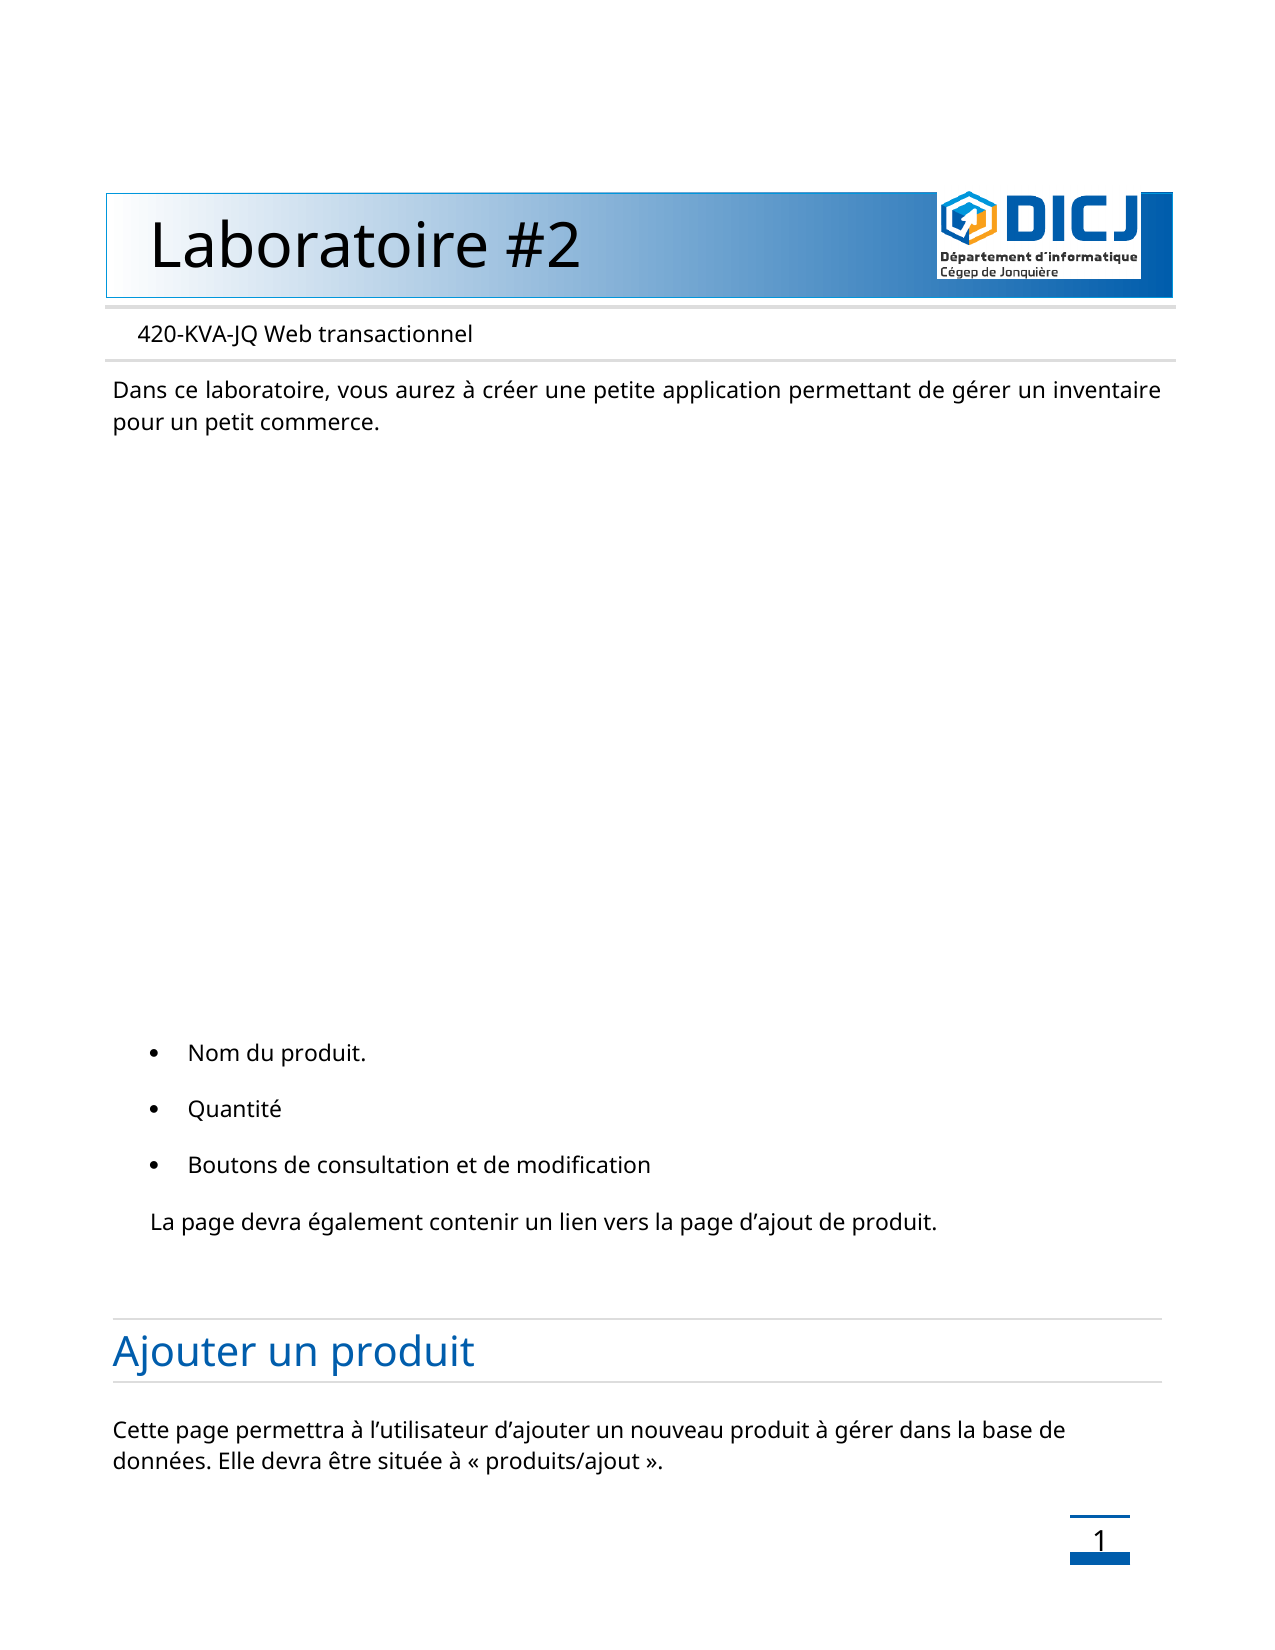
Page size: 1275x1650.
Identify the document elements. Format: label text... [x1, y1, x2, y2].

text Ajouter un produit [112, 1319, 1162, 1383]
table_header 420-KVA-JQ Web transactionnel [105, 309, 1176, 359]
text La page devra également contenir un lien vers la page d’ajout de produit. [150, 1206, 1162, 1237]
list Quantité [150, 1093, 1162, 1124]
text Dans ce laboratoire, vous aurez à créer une petite application permettant de gérer un inventaire pour un petit commerce. [112, 374, 1162, 437]
text Cette page permettra à l’utilisateur d’ajouter un nouveau produit à gérer dans la base de données. Elle devra être située à « produits/ajout ». [112, 1414, 1162, 1476]
list Nom du produit. [150, 1037, 1162, 1068]
picture [937, 185, 1141, 279]
list Boutons de consultation et de modification [150, 1149, 1162, 1181]
